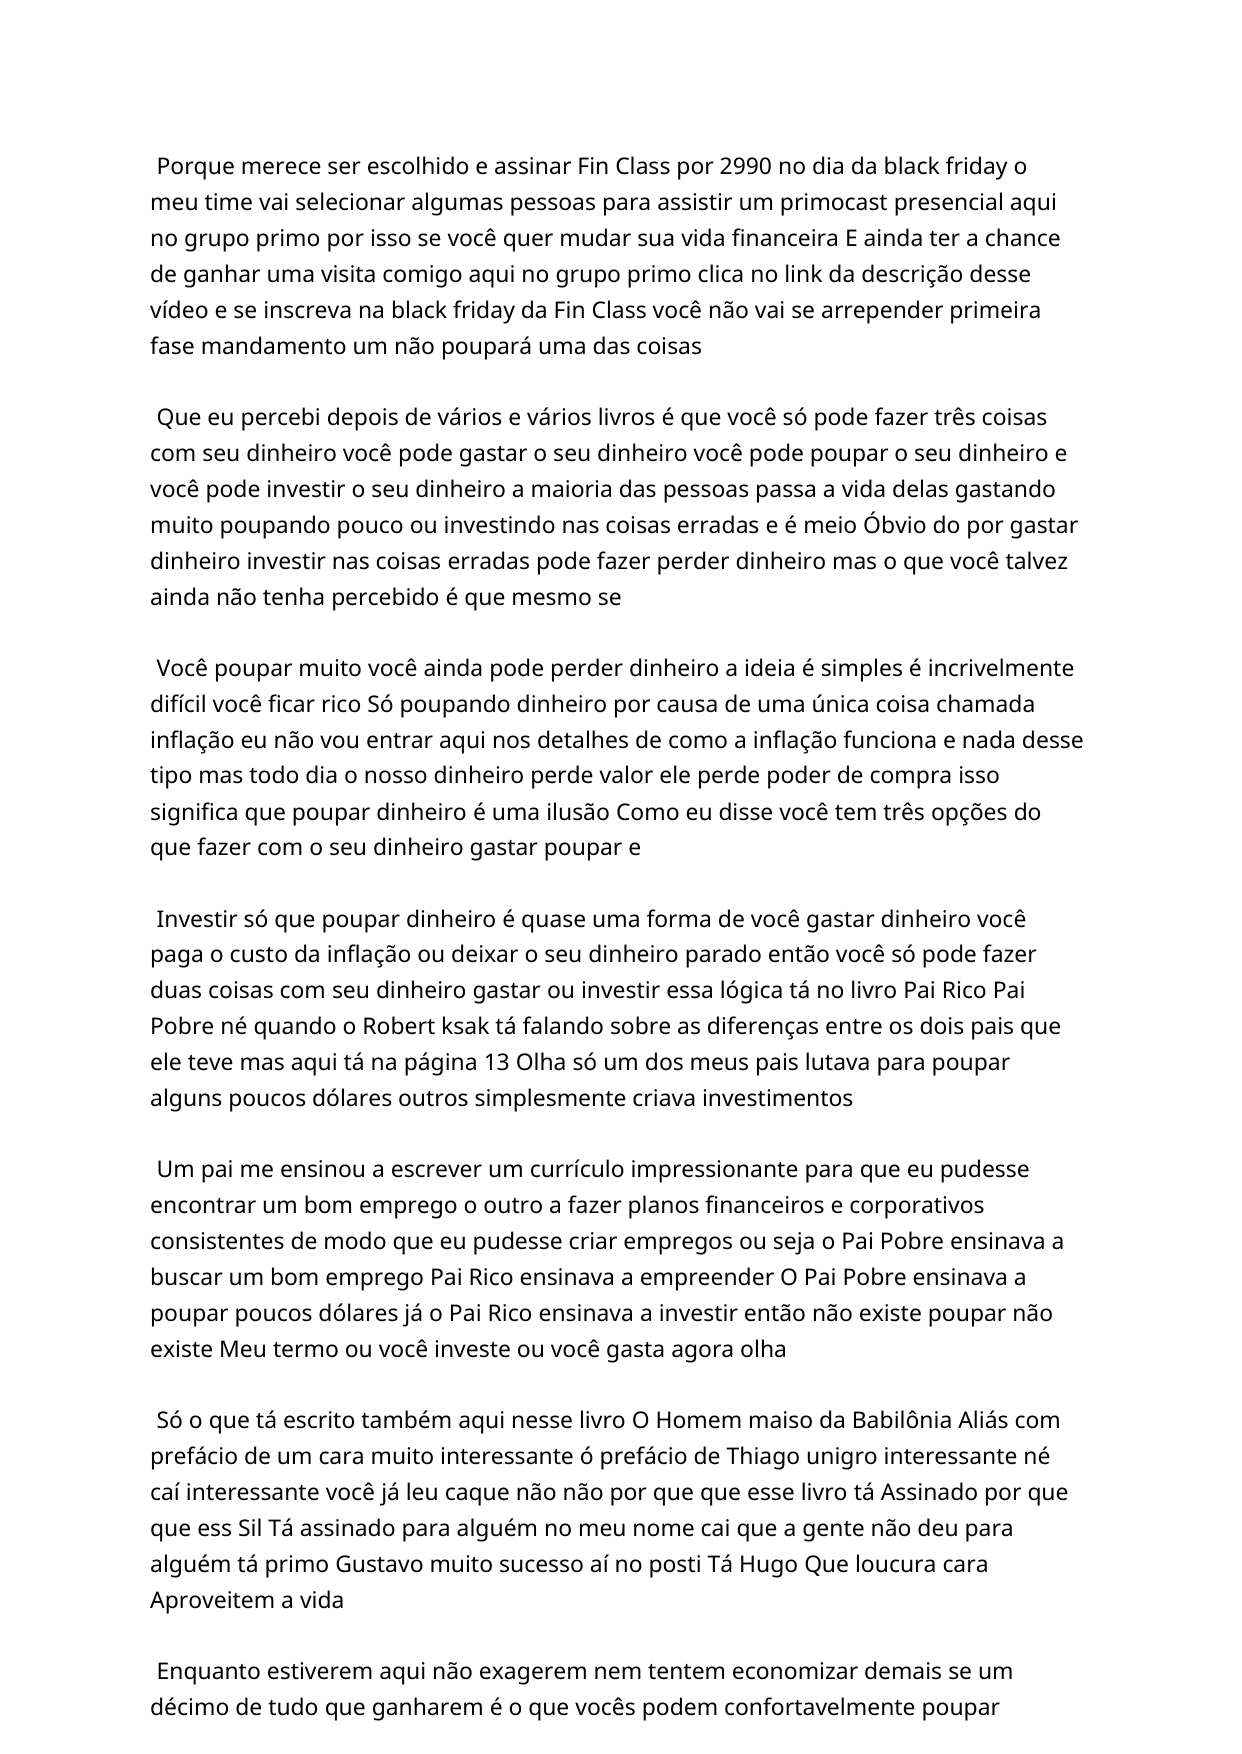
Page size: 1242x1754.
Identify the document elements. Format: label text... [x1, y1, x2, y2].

text Você poupar muito você ainda pode perder dinheiro a ideia é simples é incrivelmente difícil você ficar rico Só poupando dinheiro por causa de uma única coisa chamada inflação eu não vou entrar aqui nos detalhes de como a inflação funciona e nada desse tipo mas todo dia o nosso dinheiro perde valor ele perde poder de compra isso significa que poupar dinheiro é uma ilusão Como eu disse você tem três opções do que fazer com o seu dinheiro gastar poupar e [150, 652, 1086, 863]
text Investir só que poupar dinheiro é quase uma forma de você gastar dinheiro você paga o custo da inflação ou deixar o seu dinheiro parado então você só pode fazer duas coisas com seu dinheiro gastar ou investir essa lógica tá no livro Pai Rico Pai Pobre né quando o Robert ksak tá falando sobre as diferenças entre os dois pais que ele teve mas aqui tá na página 13 Olha só um dos meus pais lutava para poupar alguns poucos dólares outros simplesmente criava investimentos [150, 902, 1081, 1113]
text Porque merece ser escolhido e assinar Fin Class por 2990 no dia da black friday o meu time vai selecionar algumas pessoas para assistir um primocast presencial aqui no grupo primo por isso se você quer mudar sua vida financeira E ainda ter a chance de ganhar uma visita comigo aqui no grupo primo clica no link da descrição desse vídeo e se inscreva na black friday da Fin Class você não vai se arrepender primeira fase mandamento um não poupará uma das coisas [150, 150, 1081, 361]
text Que eu percebi depois de vários e vários livros é que você só pode fazer três coisas com seu dinheiro você pode gastar o seu dinheiro você pode poupar o seu dinheiro e você pode investir o seu dinheiro a maioria das pessoas passa a vida delas gastando muito poupando pouco ou investindo nas coisas erradas e é meio Óbvio do por gastar dinheiro investir nas coisas erradas pode fazer perder dinheiro mas o que você talvez ainda não tenha percebido é que mesmo se [150, 401, 1089, 612]
text Um pai me ensinou a escrever um currículo impressionante para que eu pudesse encontrar um bom emprego o outro a fazer planos financeiros e corporativos consistentes de modo que eu pudesse criar empregos ou seja o Pai Pobre ensinava a buscar um bom emprego Pai Rico ensinava a empreender O Pai Pobre ensinava a poupar poucos dólares já o Pai Rico ensinava a investir então não existe poupar não existe Meu termo ou você investe ou você gasta agora olha [150, 1153, 1086, 1364]
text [150, 1655, 1084, 1722]
text Só o que tá escrito também aqui nesse livro O Homem maiso da Babilônia Aliás com prefácio de um cara muito interessante ó prefácio de Thiago unigro interessante né caí interessante você já leu caque não não por que que esse livro tá Assinado por que que ess Sil Tá assinado para alguém no meu nome cai que a gente não deu para alguém tá primo Gustavo muito sucesso aí no posti Tá Hugo Que loucura cara Aproveitem a vida [150, 1404, 1081, 1615]
